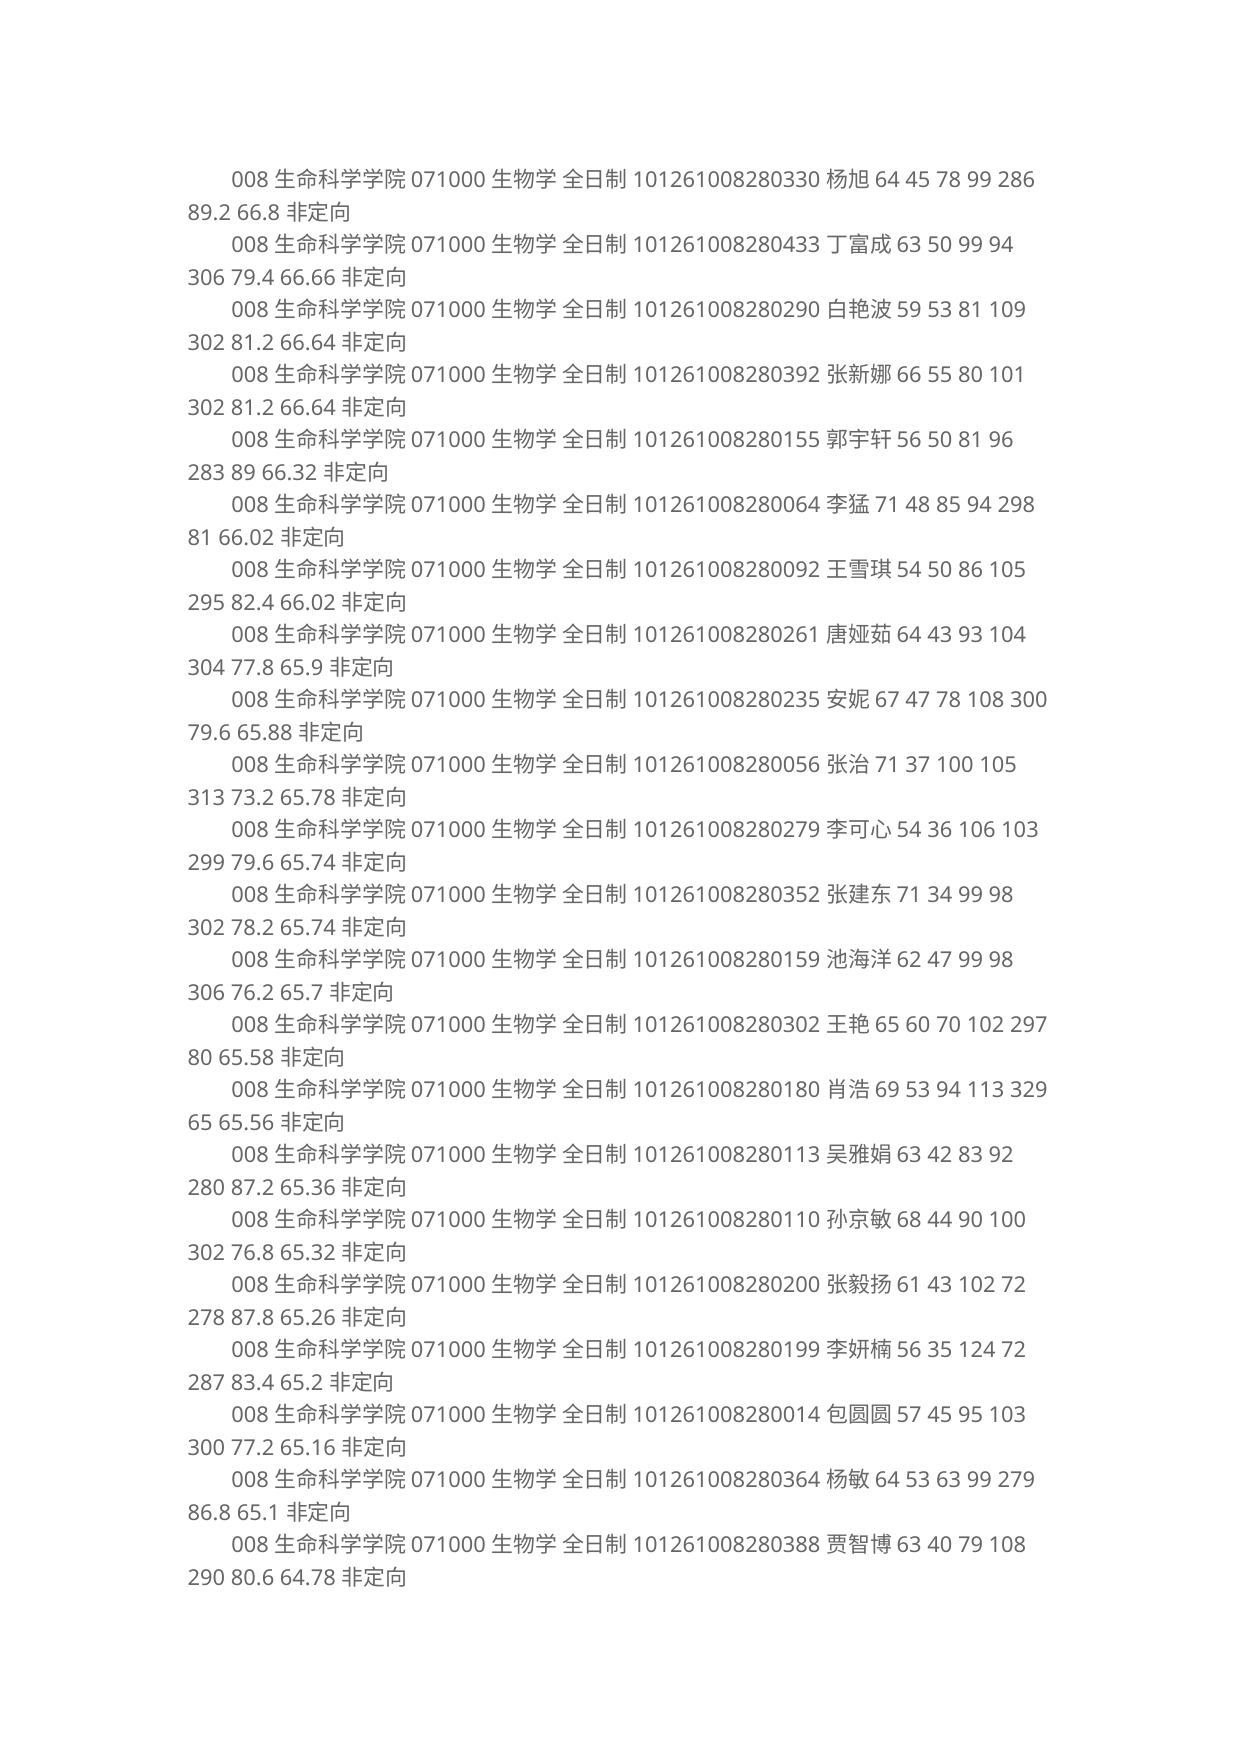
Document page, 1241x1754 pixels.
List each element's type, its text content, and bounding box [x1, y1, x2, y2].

text 008 生命科学学院 071000 生物学 全日制 101261008280330 杨旭 64 45 78 99 286 89.2 66.8 非定向 [187, 162, 1053, 227]
text 008 生命科学学院 071000 生物学 全日制 101261008280110 孙京敏 68 44 90 100 302 76.8 65.32 非定向 [187, 1202, 1053, 1267]
text 008 生命科学学院 071000 生物学 全日制 101261008280159 池海洋 62 47 99 98 306 76.2 65.7 非定向 [187, 942, 1053, 1007]
text 008 生命科学学院 071000 生物学 全日制 101261008280352 张建东 71 34 99 98 302 78.2 65.74 非定向 [187, 877, 1053, 942]
text 008 生命科学学院 071000 生物学 全日制 101261008280261 唐娅茹 64 43 93 104 304 77.8 65.9 非定向 [187, 617, 1053, 682]
text 008 生命科学学院 071000 生物学 全日制 101261008280290 白艳波 59 53 81 109 302 81.2 66.64 非定向 [187, 292, 1053, 357]
text 008 生命科学学院 071000 生物学 全日制 101261008280113 吴雅娟 63 42 83 92 280 87.2 65.36 非定向 [187, 1137, 1053, 1202]
text 008 生命科学学院 071000 生物学 全日制 101261008280392 张新娜 66 55 80 101 302 81.2 66.64 非定向 [187, 357, 1053, 422]
text 008 生命科学学院 071000 生物学 全日制 101261008280180 肖浩 69 53 94 113 329 65 65.56 非定向 [187, 1072, 1053, 1137]
text 008 生命科学学院 071000 生物学 全日制 101261008280155 郭宇轩 56 50 81 96 283 89 66.32 非定向 [187, 422, 1053, 487]
text 008 生命科学学院 071000 生物学 全日制 101261008280388 贾智博 63 40 79 108 290 80.6 64.78 非定向 [187, 1527, 1053, 1592]
text 008 生命科学学院 071000 生物学 全日制 101261008280014 包圆圆 57 45 95 103 300 77.2 65.16 非定向 [187, 1397, 1053, 1462]
text 008 生命科学学院 071000 生物学 全日制 101261008280056 张治 71 37 100 105 313 73.2 65.78 非定向 [187, 747, 1053, 812]
text 008 生命科学学院 071000 生物学 全日制 101261008280199 李妍楠 56 35 124 72 287 83.4 65.2 非定向 [187, 1332, 1053, 1397]
text 008 生命科学学院 071000 生物学 全日制 101261008280235 安妮 67 47 78 108 300 79.6 65.88 非定向 [187, 682, 1053, 747]
text 008 生命科学学院 071000 生物学 全日制 101261008280200 张毅扬 61 43 102 72 278 87.8 65.26 非定向 [187, 1267, 1053, 1332]
text 008 生命科学学院 071000 生物学 全日制 101261008280433 丁富成 63 50 99 94 306 79.4 66.66 非定向 [187, 227, 1053, 292]
text 008 生命科学学院 071000 生物学 全日制 101261008280364 杨敏 64 53 63 99 279 86.8 65.1 非定向 [187, 1462, 1053, 1527]
text 008 生命科学学院 071000 生物学 全日制 101261008280302 王艳 65 60 70 102 297 80 65.58 非定向 [187, 1007, 1053, 1072]
text 008 生命科学学院 071000 生物学 全日制 101261008280064 李猛 71 48 85 94 298 81 66.02 非定向 [187, 487, 1053, 552]
text 008 生命科学学院 071000 生物学 全日制 101261008280279 李可心 54 36 106 103 299 79.6 65.74 非定向 [187, 812, 1053, 877]
text 008 生命科学学院 071000 生物学 全日制 101261008280092 王雪琪 54 50 86 105 295 82.4 66.02 非定向 [187, 552, 1053, 617]
